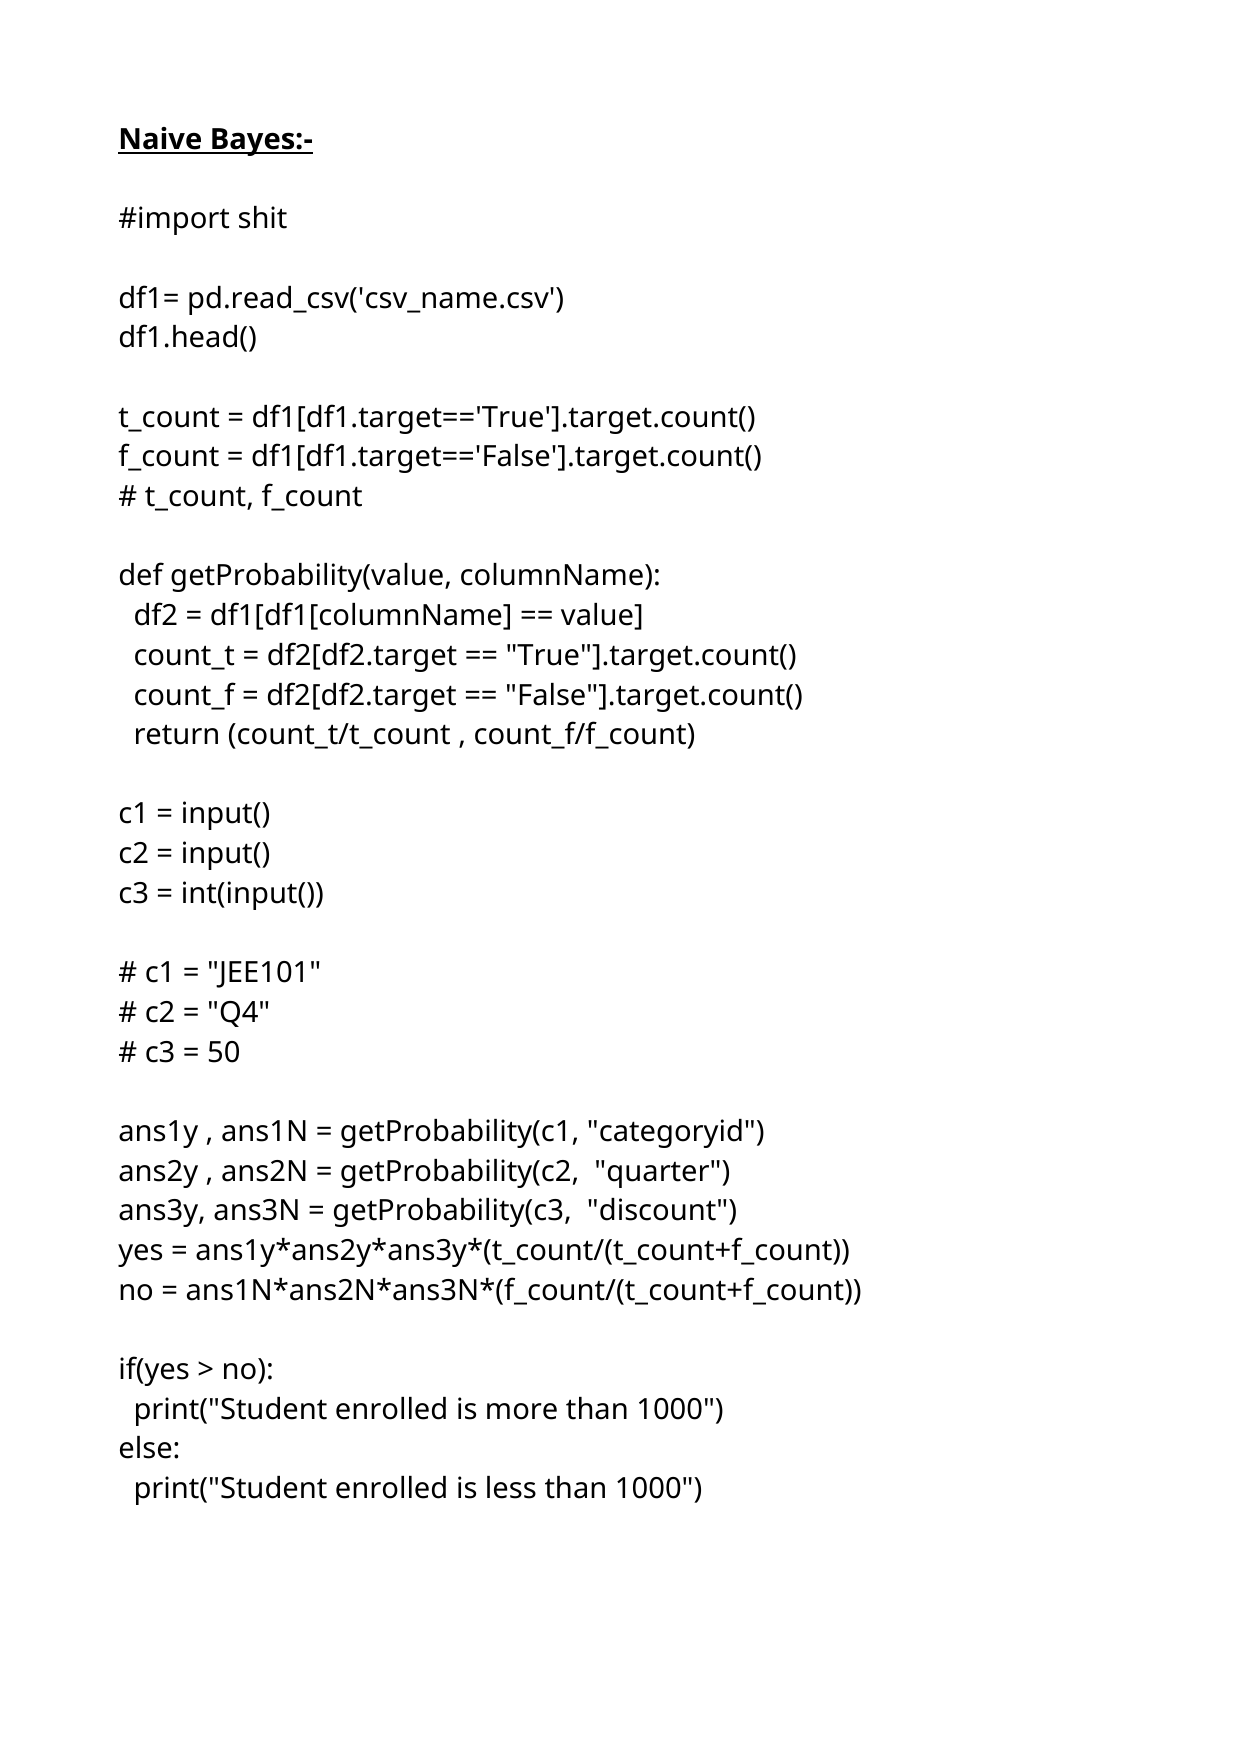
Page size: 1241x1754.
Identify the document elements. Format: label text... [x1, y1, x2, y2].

text # c3 = 50 [118, 1031, 1122, 1071]
text t_count = df1[df1.target=='True'].target.count() [118, 396, 1122, 436]
text df2 = df1[df1[columnName] == value] [118, 594, 1122, 634]
text count_t = df2[df2.target == "True"].target.count() [118, 634, 1122, 674]
text c1 = input() [118, 793, 1122, 832]
text yes = ans1y*ans2y*ans3y*(t_count/(t_count+f_count)) [118, 1229, 1122, 1269]
text # t_count, f_count [118, 475, 1122, 515]
text df1= pd.read_csv('csv_name.csv') [118, 277, 1122, 317]
text Naive Bayes:- [118, 118, 1122, 158]
text def getProbability(value, columnName): [118, 555, 1122, 594]
text print("Student enrolled is less than 1000") [118, 1467, 1122, 1507]
text return (count_t/t_count , count_f/f_count) [118, 713, 1122, 753]
text c2 = input() [118, 832, 1122, 872]
text #import shit [118, 197, 1122, 237]
text count_f = df2[df2.target == "False"].target.count() [118, 674, 1122, 713]
text if(yes > no): [118, 1348, 1122, 1388]
text c3 = int(input()) [118, 872, 1122, 912]
text print("Student enrolled is more than 1000") [118, 1388, 1122, 1428]
text ans1y , ans1N = getProbability(c1, "categoryid") [118, 1110, 1122, 1150]
text ans2y , ans2N = getProbability(c2, "quarter") [118, 1150, 1122, 1190]
text else: [118, 1428, 1122, 1467]
text # c1 = "JEE101" [118, 952, 1122, 991]
text ans3y, ans3N = getProbability(c3, "discount") [118, 1190, 1122, 1229]
text f_count = df1[df1.target=='False'].target.count() [118, 436, 1122, 475]
text df1.head() [118, 317, 1122, 356]
text # c2 = "Q4" [118, 991, 1122, 1031]
text no = ans1N*ans2N*ans3N*(f_count/(t_count+f_count)) [118, 1269, 1122, 1309]
